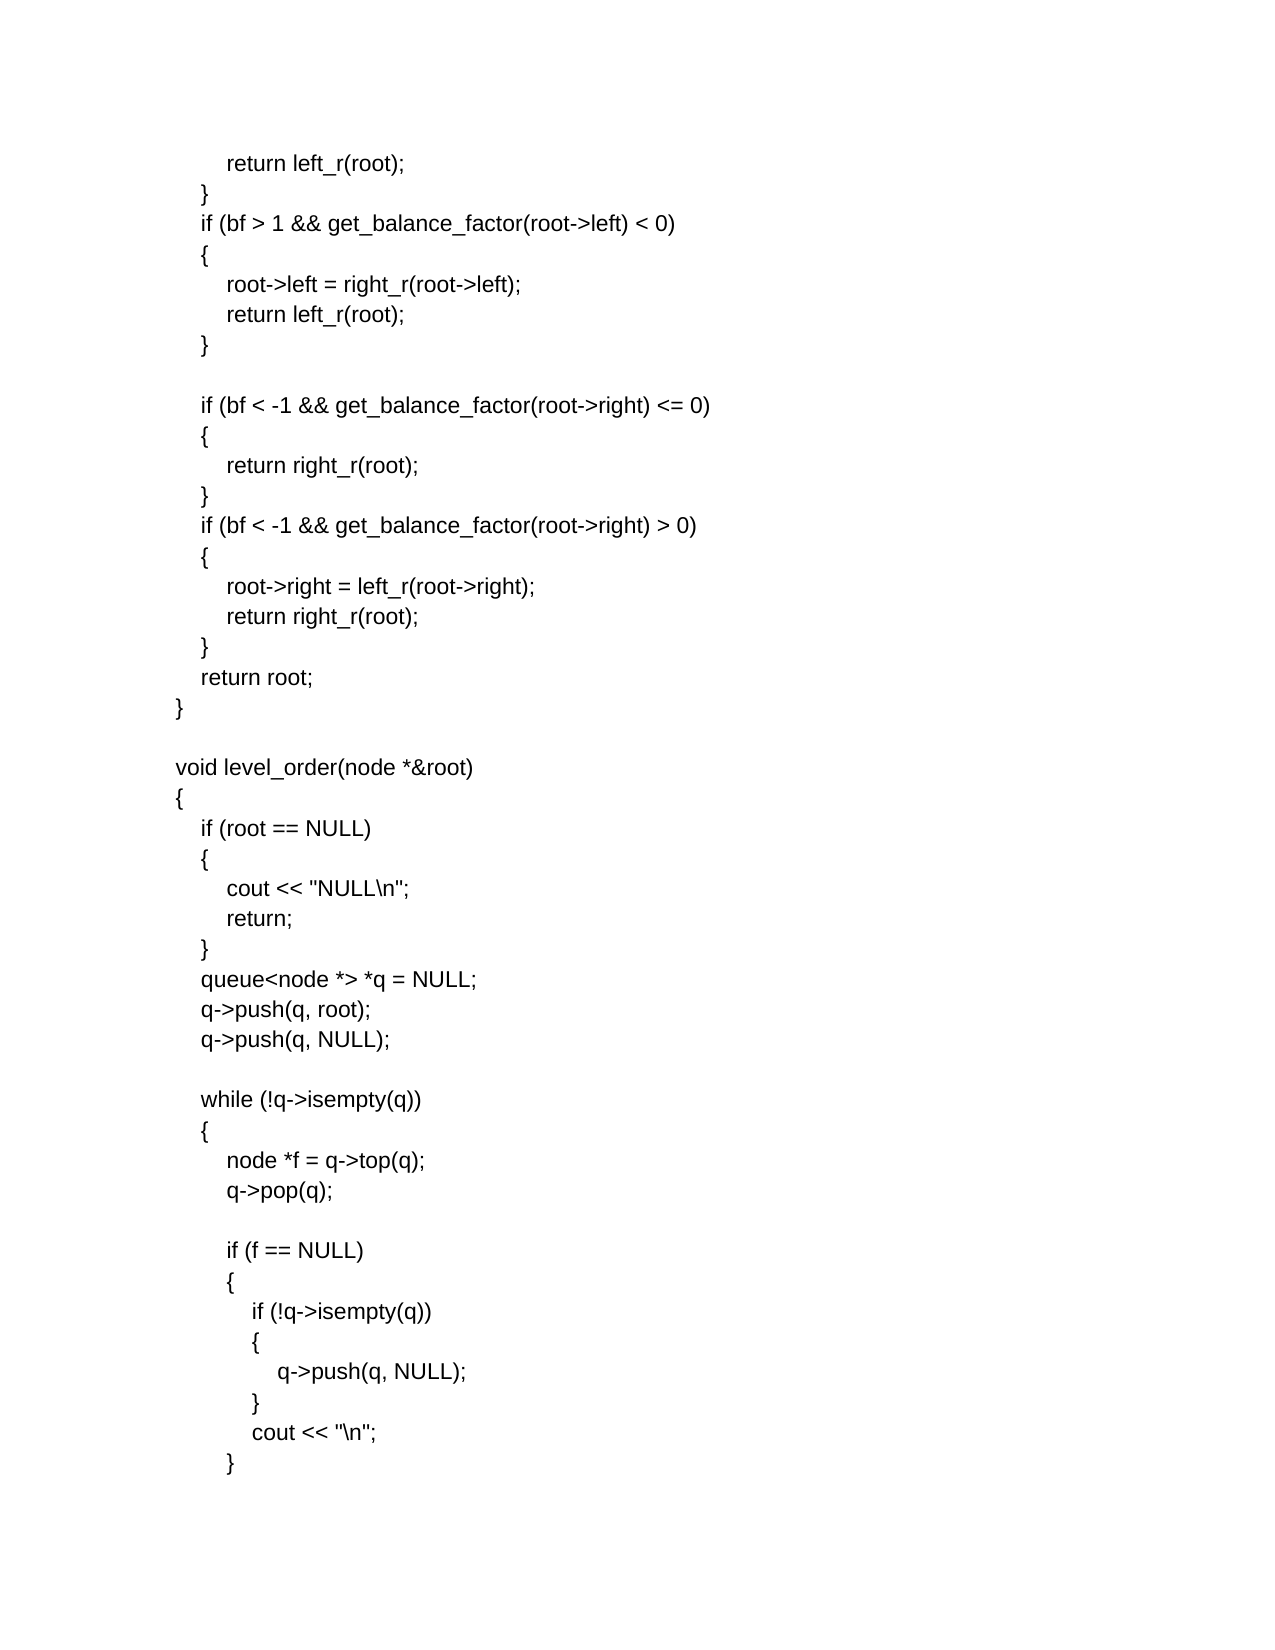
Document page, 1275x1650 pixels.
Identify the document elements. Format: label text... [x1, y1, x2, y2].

text { [150, 422, 1125, 448]
text } [150, 1449, 1125, 1475]
text if (f == NULL) [150, 1237, 1125, 1264]
text { [150, 241, 1125, 267]
text node *f = q->top(q); [150, 1147, 1125, 1173]
text return; [150, 905, 1125, 932]
text } [150, 331, 1125, 358]
text cout << "\n"; [150, 1419, 1125, 1445]
text { [150, 845, 1125, 871]
text q->push(q, NULL); [150, 1358, 1125, 1385]
text { [150, 1328, 1125, 1354]
text if (bf > 1 && get_balance_factor(root->left) < 0) [150, 210, 1125, 237]
text } [150, 482, 1125, 509]
text } [150, 694, 1125, 720]
text if (bf < -1 && get_balance_factor(root->right) <= 0) [150, 392, 1125, 418]
text q->push(q, root); [150, 996, 1125, 1022]
text return left_r(root); [150, 150, 1125, 176]
text if (root == NULL) [150, 814, 1125, 841]
text void level_order(node *&root) [150, 754, 1125, 781]
text return left_r(root); [150, 301, 1125, 327]
text q->pop(q); [150, 1177, 1125, 1203]
text while (!q->isempty(q)) [150, 1086, 1125, 1113]
text root->left = right_r(root->left); [150, 271, 1125, 297]
text } [150, 633, 1125, 660]
text } [150, 1388, 1125, 1415]
text } [150, 935, 1125, 962]
text cout << "NULL\n"; [150, 875, 1125, 901]
text q->push(q, NULL); [150, 1026, 1125, 1052]
text if (bf < -1 && get_balance_factor(root->right) > 0) [150, 512, 1125, 539]
text root->right = left_r(root->right); [150, 573, 1125, 599]
text if (!q->isempty(q)) [150, 1298, 1125, 1324]
text { [150, 1117, 1125, 1143]
text } [150, 180, 1125, 207]
text queue<node *> *q = NULL; [150, 966, 1125, 992]
text { [150, 1268, 1125, 1294]
text { [150, 784, 1125, 811]
text return root; [150, 663, 1125, 690]
text return right_r(root); [150, 603, 1125, 629]
text { [150, 543, 1125, 569]
text return right_r(root); [150, 452, 1125, 478]
